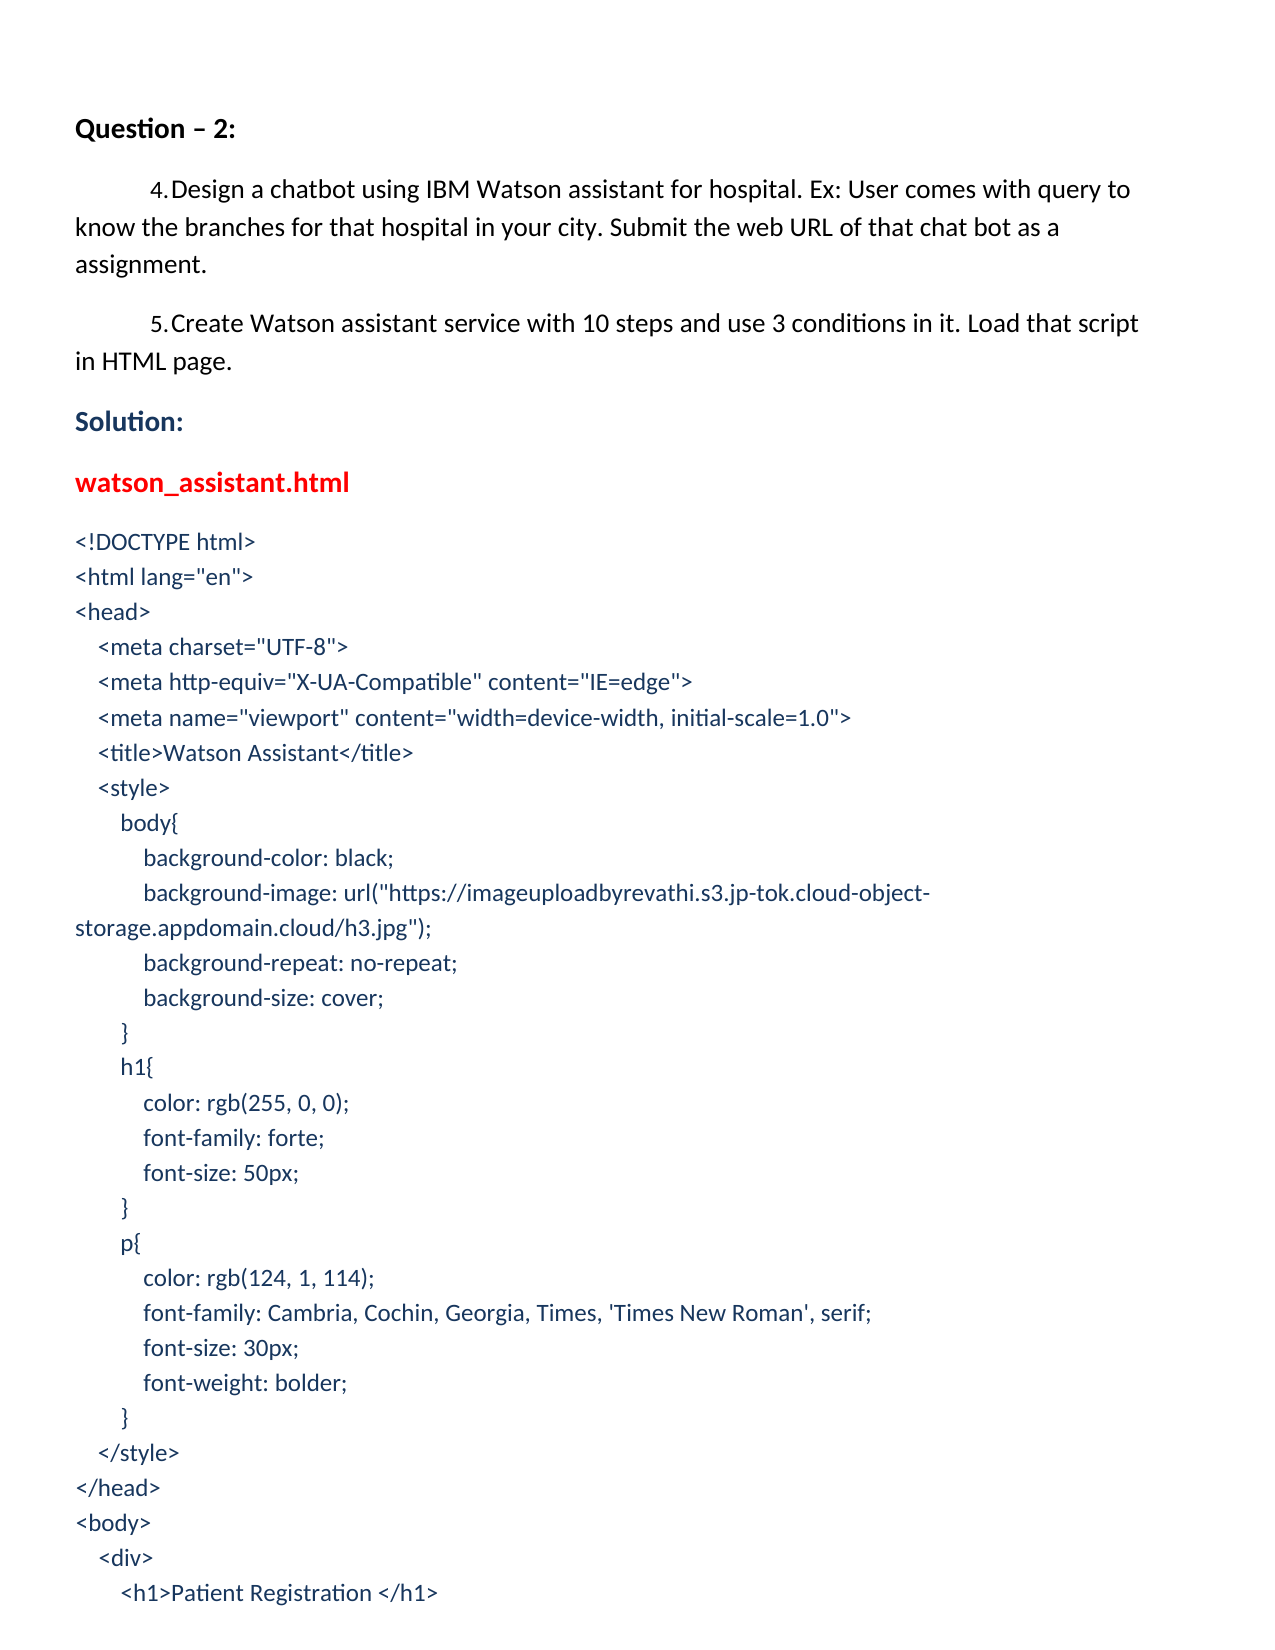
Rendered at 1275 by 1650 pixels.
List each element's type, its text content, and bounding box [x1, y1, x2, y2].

text <h1>Patient Registration </h1> [120, 1578, 1223, 1608]
text color: rgb(255, 0, 0); font-family: forte; font-size: 50px; [143, 1087, 349, 1187]
text background-repeat: no-repeat; background-size: cover; [143, 947, 458, 1013]
text <html lang="en"> [75, 561, 1223, 592]
text p{ [120, 1227, 1223, 1257]
text Question – 2: [75, 110, 1223, 146]
text background-image: url("https://imageuploadbyrevathi.s3.jp-tok.cloud-object- storage.appdomain.cloud/h3.jpg"); [75, 877, 933, 943]
text } [120, 1192, 1223, 1222]
text font-family: Cambria, Cochin, Georgia, Times, 'Times New Roman', serif; font-size: 30px; [143, 1297, 873, 1363]
text <head> [75, 596, 1223, 627]
text <meta charset="UTF-8"> [98, 631, 1223, 662]
text </style> [98, 1437, 1223, 1468]
text watson_assistant.html [75, 464, 1223, 500]
text font-weight: bolder; [143, 1367, 1223, 1398]
text <meta name="viewport" content="width=device-width, initial-scale=1.0"> [98, 702, 1223, 732]
text } [120, 1402, 1223, 1433]
text <meta http-equiv="X-UA-Compatible" content="IE=edge"> [98, 666, 1223, 697]
text <body> [52, 1507, 151, 1538]
text } [120, 1017, 1223, 1047]
text <!DOCTYPE html> [75, 526, 1223, 557]
text h1{ [120, 1052, 1223, 1082]
text <div> [52, 1543, 153, 1573]
text body{ [120, 807, 1223, 837]
text background-color: black; [143, 842, 1223, 872]
list Design a chatbot using IBM Watson assistant for hospital. Ex: User comes with query to know the branches for that hospital in your city. Submit the web URL of that chat bot as a assignment. [75, 172, 1196, 281]
text <style> [98, 772, 1223, 802]
text </head> [52, 1472, 161, 1503]
text color: rgb(124, 1, 114); [143, 1262, 1223, 1293]
text Solution: [75, 403, 1223, 438]
list Create Watson assistant service with 10 steps and use 3 conditions in it. Load that script in HTML page. [75, 306, 1164, 377]
text <title>Watson Assistant</title> [98, 737, 1223, 767]
